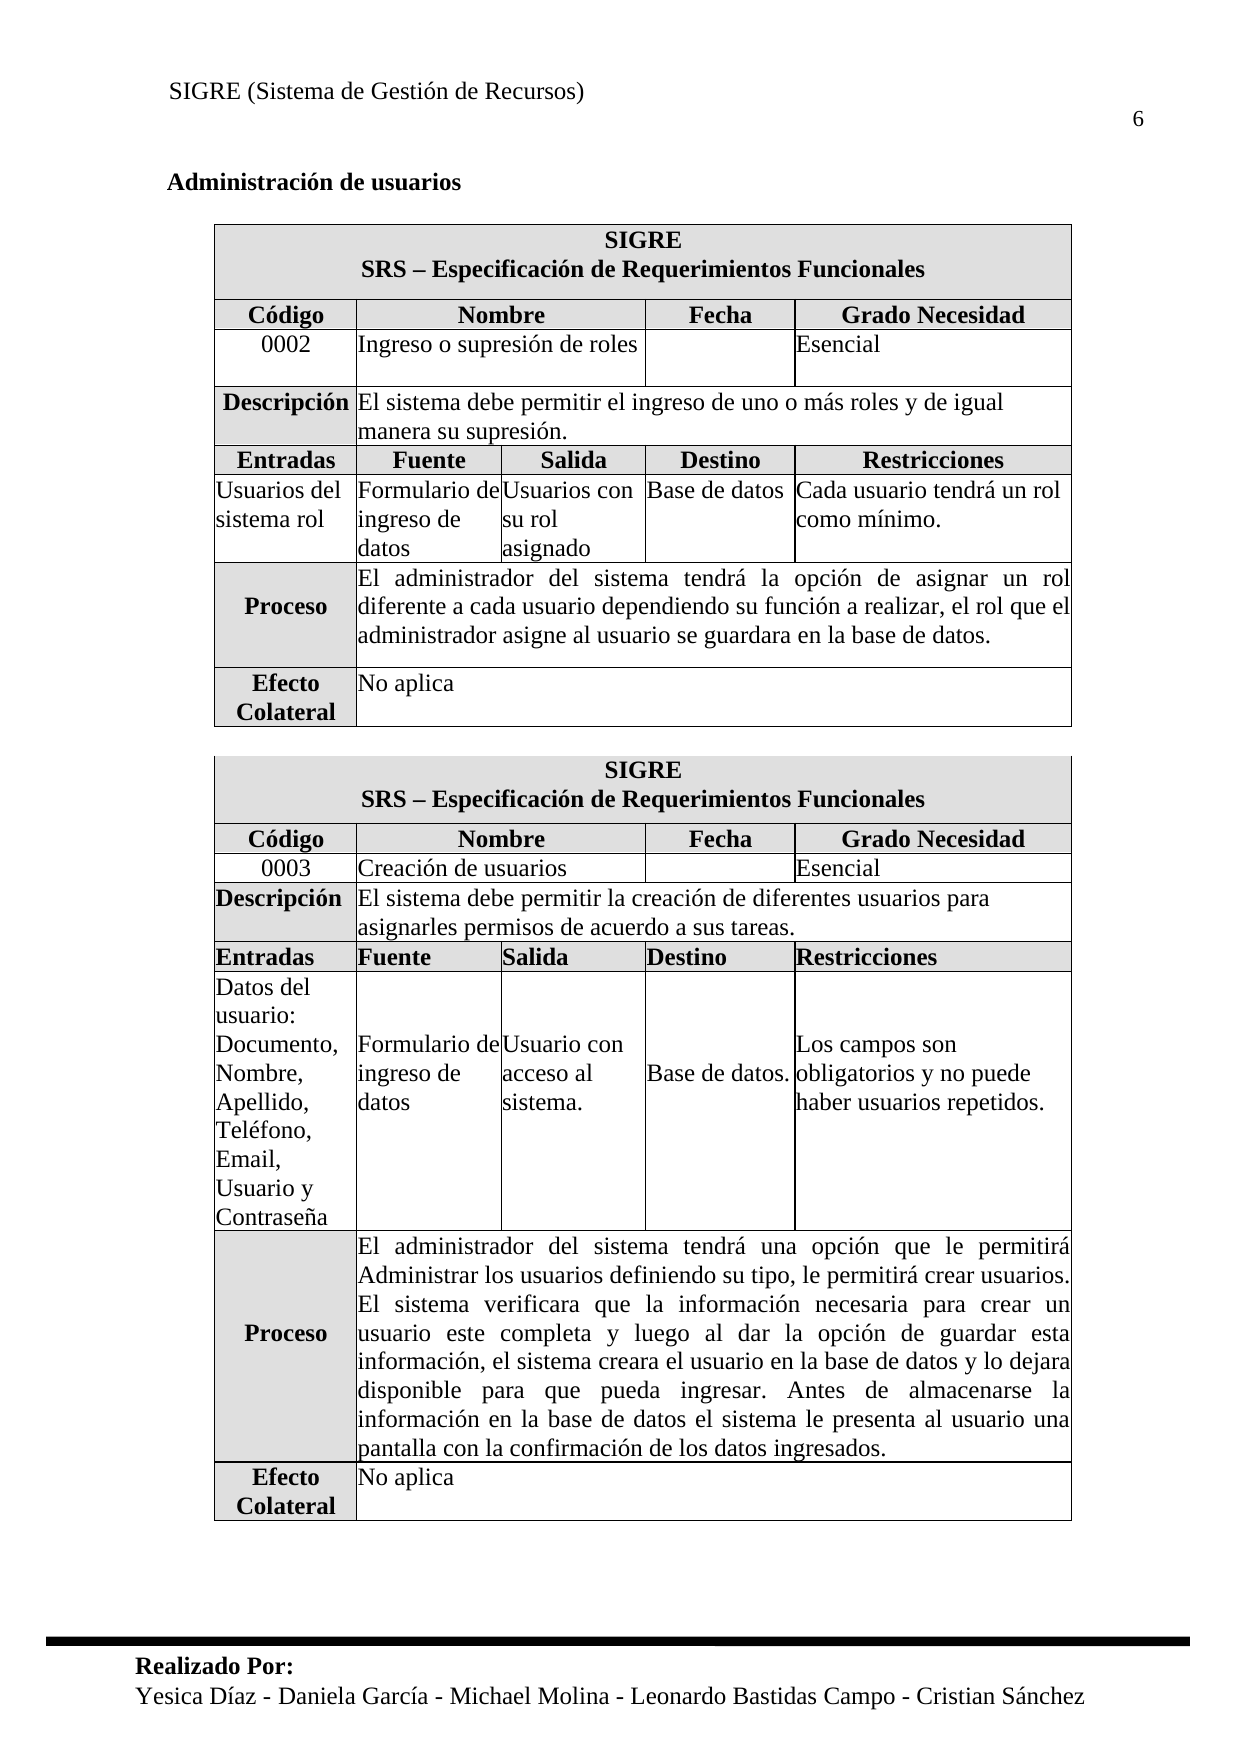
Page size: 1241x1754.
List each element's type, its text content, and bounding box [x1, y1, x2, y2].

table_cell Fecha [646, 824, 794, 852]
table_cell 0003 [215, 854, 356, 882]
table_cell 0002 [215, 330, 356, 386]
table_header SIGRE SRS – Especificación de Requerimientos Funcionales [215, 756, 1071, 823]
table_cell Nombre [357, 300, 645, 328]
table_cell Grado Necesidad [796, 824, 1071, 852]
table_cell El administrador del sistema tendrá la opción de asignar un rol diferente a cada usuario dependiendo su función a realizar, el rol que el administrador asigne al usuario se guardara en la base de datos. [357, 563, 1071, 667]
table_cell Grado Necesidad [796, 300, 1071, 328]
table_header SIGRE SRS – Especificación de Requerimientos Funcionales [215, 225, 1071, 299]
table_cell Efecto Colateral [215, 668, 356, 726]
table_cell Código [215, 300, 356, 328]
table_cell Base de datos. [646, 972, 794, 1230]
table_cell Restricciones [796, 942, 1071, 971]
table_cell Restricciones [796, 446, 1071, 474]
table_cell Nombre [357, 824, 645, 852]
table_cell Proceso [215, 1231, 356, 1461]
table_cell Usuarios del sistema rol [215, 475, 356, 562]
table_cell Formulario de ingreso de datos [357, 972, 501, 1230]
table_cell Entradas [215, 942, 356, 971]
table_cell Salida [502, 942, 645, 971]
table_cell No aplica [357, 1463, 1071, 1520]
table_cell Descripción [215, 387, 356, 444]
text Administración de usuarios [167, 167, 1144, 195]
table_cell Los campos son obligatorios y no puede haber usuarios repetidos. [796, 972, 1071, 1230]
table_cell Fecha [646, 300, 794, 328]
table_cell Destino [646, 942, 794, 971]
table_cell Esencial [796, 330, 1071, 386]
table_cell Efecto Colateral [215, 1463, 356, 1520]
table_cell Proceso [215, 563, 356, 667]
table_cell Usuarios con su rol asignado [502, 475, 645, 562]
table_cell [646, 330, 794, 386]
table_cell Salida [502, 446, 645, 474]
table_cell Fuente [357, 942, 501, 971]
table_cell Descripción [215, 883, 356, 941]
table_cell Código [215, 824, 356, 852]
table_cell Entradas [215, 446, 356, 474]
table_cell Ingreso o supresión de roles [357, 330, 645, 386]
table_cell [646, 854, 794, 882]
table_cell Creación de usuarios [357, 854, 645, 882]
table_cell El sistema debe permitir el ingreso de uno o más roles y de igual manera su supresión. [357, 387, 1071, 444]
table_cell Usuario con acceso al sistema. [502, 972, 645, 1230]
table_cell No aplica [357, 668, 1071, 726]
table_cell Datos del usuario: Documento, Nombre, Apellido, Teléfono, Email, Usuario y Contraseña [215, 972, 356, 1230]
table_cell Destino [646, 446, 794, 474]
table_cell Formulario de ingreso de datos [357, 475, 501, 562]
table_cell El sistema debe permitir la creación de diferentes usuarios para asignarles permisos de acuerdo a sus tareas. [357, 883, 1071, 941]
table_cell Cada usuario tendrá un rol como mínimo. [796, 475, 1071, 562]
table_cell Esencial [796, 854, 1071, 882]
table_cell El administrador del sistema tendrá una opción que le permitirá Administrar los usuarios definiendo su tipo, le permitirá crear usuarios. El sistema verificara que la información necesaria para crear un usuario este completa y luego al dar la opción de guardar esta información, el sistema creara el usuario en la base de datos y lo dejara disponible para que pueda ingresar. Antes de almacenarse la información en la base de datos el sistema le presenta al usuario una pantalla con la confirmación de los datos ingresados. [357, 1231, 1071, 1461]
table_cell Base de datos [646, 475, 794, 562]
table_cell Fuente [357, 446, 501, 474]
